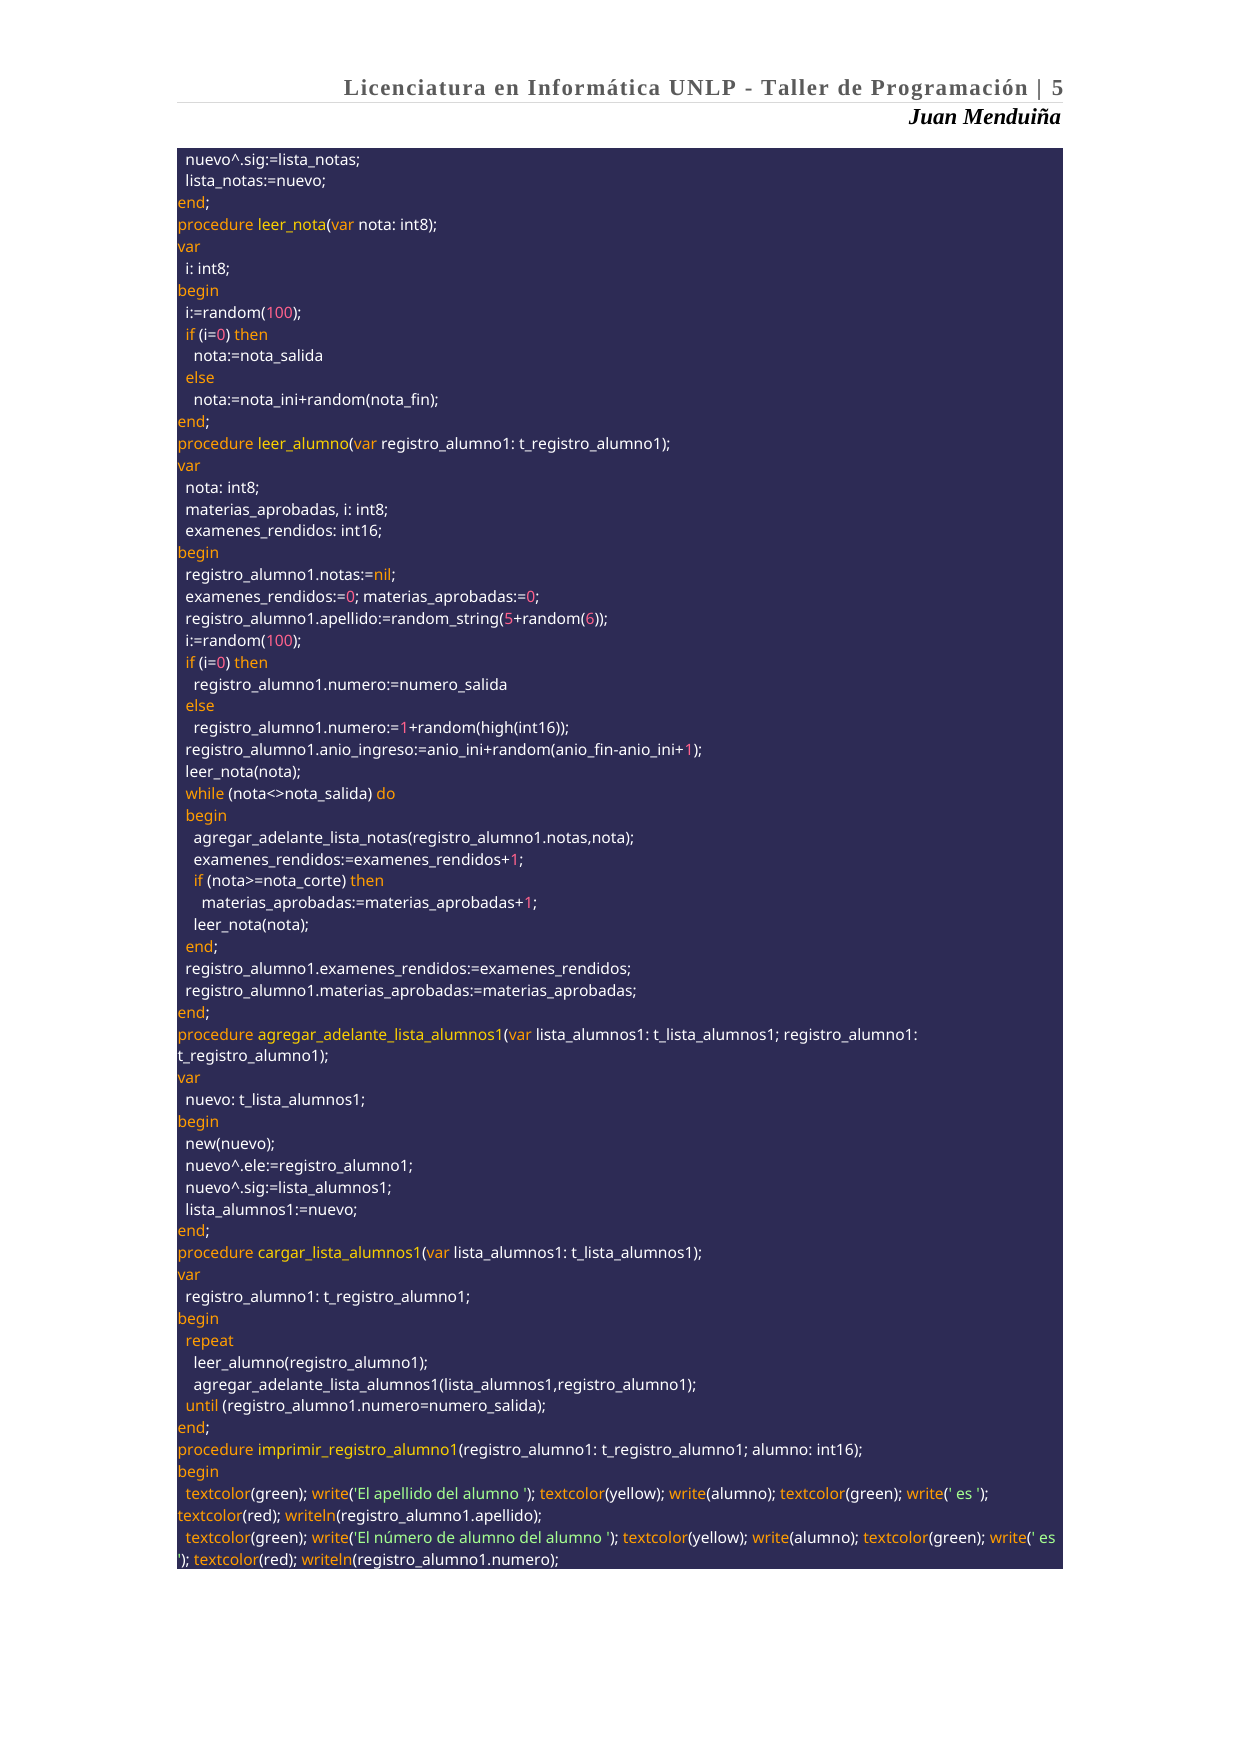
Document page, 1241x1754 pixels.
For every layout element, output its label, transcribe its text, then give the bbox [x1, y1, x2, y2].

text leer_nota(nota); [177, 913, 1063, 935]
text begin [177, 279, 1063, 301]
text procedure leer_alumno(var registro_alumno1: t_registro_alumno1); [177, 432, 1063, 454]
text begin [177, 1460, 1063, 1482]
text begin [177, 1307, 1063, 1329]
text examenes_rendidos:=examenes_rendidos+1; [177, 848, 1063, 869]
text else [177, 694, 1063, 716]
text registro_alumno1.apellido:=random_string(5+random(6)); [177, 607, 1063, 629]
text agregar_adelante_lista_notas(registro_alumno1.notas,nota); [177, 826, 1063, 848]
text leer_nota(nota); [177, 760, 1063, 782]
text textcolor(green); write('El número de alumno del alumno '); textcolor(yellow); write(alumno); textcolor(green); write(' es '); textcolor(red); writeln(registro_alumno1.numero); [177, 1526, 1063, 1569]
text if (i=0) then [177, 651, 1063, 673]
text nuevo^.ele:=registro_alumno1; [177, 1154, 1063, 1176]
text agregar_adelante_lista_alumnos1(lista_alumnos1,registro_alumno1); [177, 1373, 1063, 1394]
text var [177, 1066, 1063, 1088]
text if (nota>=nota_corte) then [177, 869, 1063, 891]
text else [177, 366, 1063, 388]
text nota:=nota_ini+random(nota_fin); [177, 388, 1063, 410]
text i:=random(100); [177, 629, 1063, 651]
text procedure cargar_lista_alumnos1(var lista_alumnos1: t_lista_alumnos1); [177, 1241, 1063, 1263]
text end; [177, 191, 1063, 213]
text begin [177, 541, 1063, 563]
text end; [177, 1219, 1063, 1241]
text lista_notas:=nuevo; [177, 169, 1063, 191]
text nota:=nota_salida [177, 344, 1063, 366]
text examenes_rendidos:=0; materias_aprobadas:=0; [177, 585, 1063, 607]
text procedure agregar_adelante_lista_alumnos1(var lista_alumnos1: t_lista_alumnos1; registro_alumno1: t_registro_alumno1); [177, 1023, 1063, 1066]
text registro_alumno1.anio_ingreso:=anio_ini+random(anio_fin-anio_ini+1); [177, 738, 1063, 760]
text i:=random(100); [177, 301, 1063, 323]
text var [177, 1263, 1063, 1285]
text nuevo: t_lista_alumnos1; [177, 1088, 1063, 1110]
text end; [177, 1001, 1063, 1023]
text i: int8; [177, 257, 1063, 279]
text nota: int8; [177, 476, 1063, 498]
text registro_alumno1.materias_aprobadas:=materias_aprobadas; [177, 979, 1063, 1001]
text until (registro_alumno1.numero=numero_salida); [177, 1394, 1063, 1416]
text textcolor(green); write('El apellido del alumno '); textcolor(yellow); write(alumno); textcolor(green); write(' es '); textcolor(red); writeln(registro_alumno1.apellido); [177, 1482, 1063, 1526]
text procedure imprimir_registro_alumno1(registro_alumno1: t_registro_alumno1; alumno: int16); [177, 1438, 1063, 1460]
text leer_alumno(registro_alumno1); [177, 1351, 1063, 1373]
text examenes_rendidos: int16; [177, 519, 1063, 541]
text begin [177, 1110, 1063, 1132]
text nuevo^.sig:=lista_notas; [177, 148, 1063, 169]
text procedure leer_nota(var nota: int8); [177, 213, 1063, 235]
text registro_alumno1.numero:=1+random(high(int16)); [177, 716, 1063, 738]
text registro_alumno1.numero:=numero_salida [177, 673, 1063, 694]
text end; [177, 1416, 1063, 1438]
text new(nuevo); [177, 1132, 1063, 1154]
text materias_aprobadas, i: int8; [177, 498, 1063, 519]
text while (nota<>nota_salida) do [177, 782, 1063, 804]
text end; [177, 935, 1063, 957]
text lista_alumnos1:=nuevo; [177, 1198, 1063, 1219]
text end; [177, 410, 1063, 432]
text nuevo^.sig:=lista_alumnos1; [177, 1176, 1063, 1198]
text var [177, 235, 1063, 257]
text var [177, 454, 1063, 476]
text materias_aprobadas:=materias_aprobadas+1; [177, 891, 1063, 913]
text registro_alumno1.notas:=nil; [177, 563, 1063, 585]
text repeat [177, 1329, 1063, 1351]
text registro_alumno1: t_registro_alumno1; [177, 1285, 1063, 1307]
text if (i=0) then [177, 323, 1063, 344]
text begin [177, 804, 1063, 826]
text registro_alumno1.examenes_rendidos:=examenes_rendidos; [177, 957, 1063, 979]
